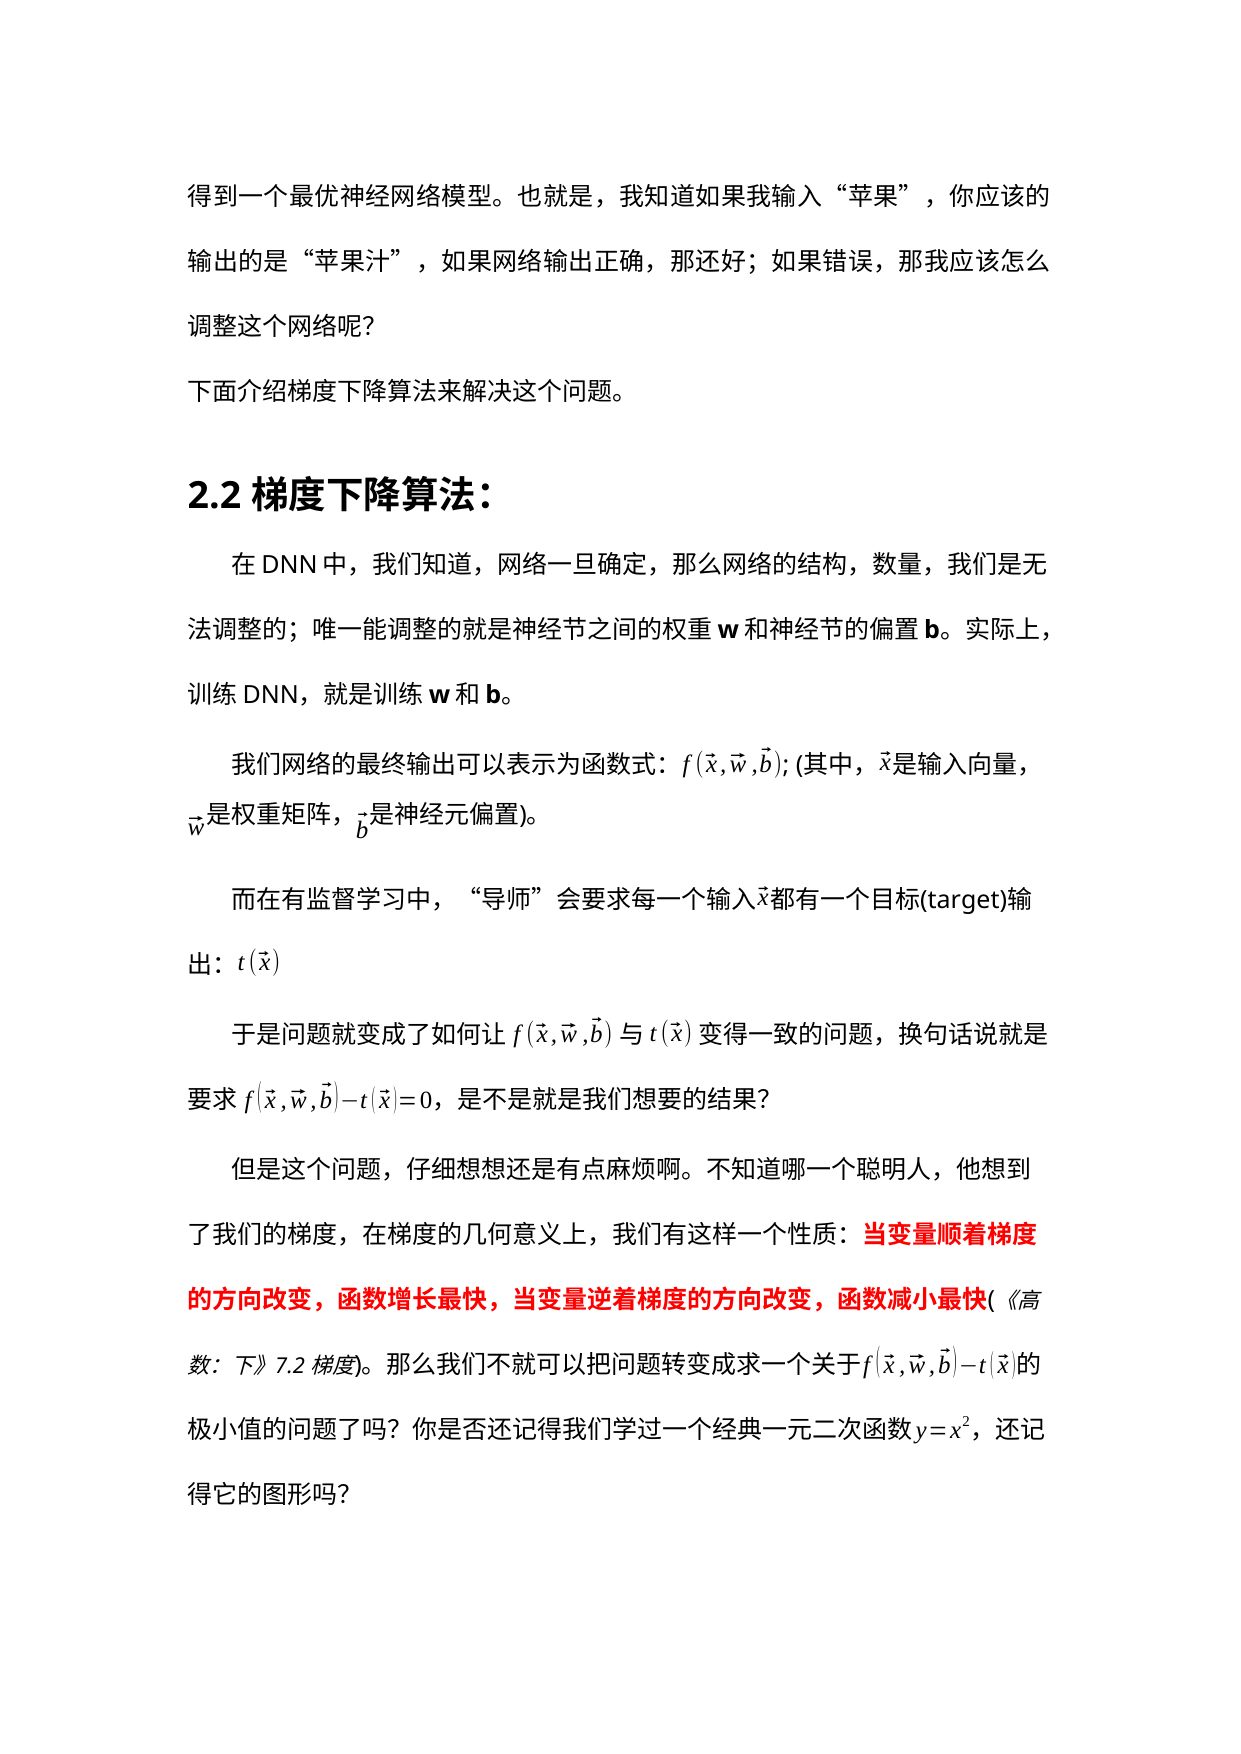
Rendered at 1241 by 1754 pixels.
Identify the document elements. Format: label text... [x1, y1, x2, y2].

text 而在有监督学习中，“导师”会要求每一个输入都有一个目标(target)输出： [187, 865, 1053, 995]
text 我们网络的最终输出可以表示为函数式：; (其中，是输入向量，是权重矩阵，是神经元偏置)。 [187, 730, 1053, 860]
text 但是这个问题，仔细想想还是有点麻烦啊。不知道哪一个聪明人，他想到了我们的梯度，在梯度的几何意义上，我们有这样一个性质：当变量顺着梯度的方向改变，函数增长最快，当变量逆着梯度的方向改变，函数减小最快(《高数：下》7.2 梯度)。那么我们不就可以把问题转变成求一个关于的极小值的问题了吗？你是否还记得我们学过一个经典一元二次函数，还记得它的图形吗？ [187, 1135, 1053, 1525]
text 于是问题就变成了如何让 与 变得一致的问题，换句话说就是要求 ，是不是就是我们想要的结果？ [187, 1000, 1053, 1130]
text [187, 162, 1053, 357]
text 在DNN中，我们知道，网络一旦确定，那么网络的结构，数量，我们是无法调整的；唯一能调整的就是神经节之间的权重w和神经节的偏置b。实际上，训练DNN，就是训练w和b。 [187, 530, 1053, 725]
text 下面介绍梯度下降算法来解决这个问题。 [187, 357, 1053, 422]
subtitle 2.2 梯度下降算法： [187, 459, 1053, 524]
